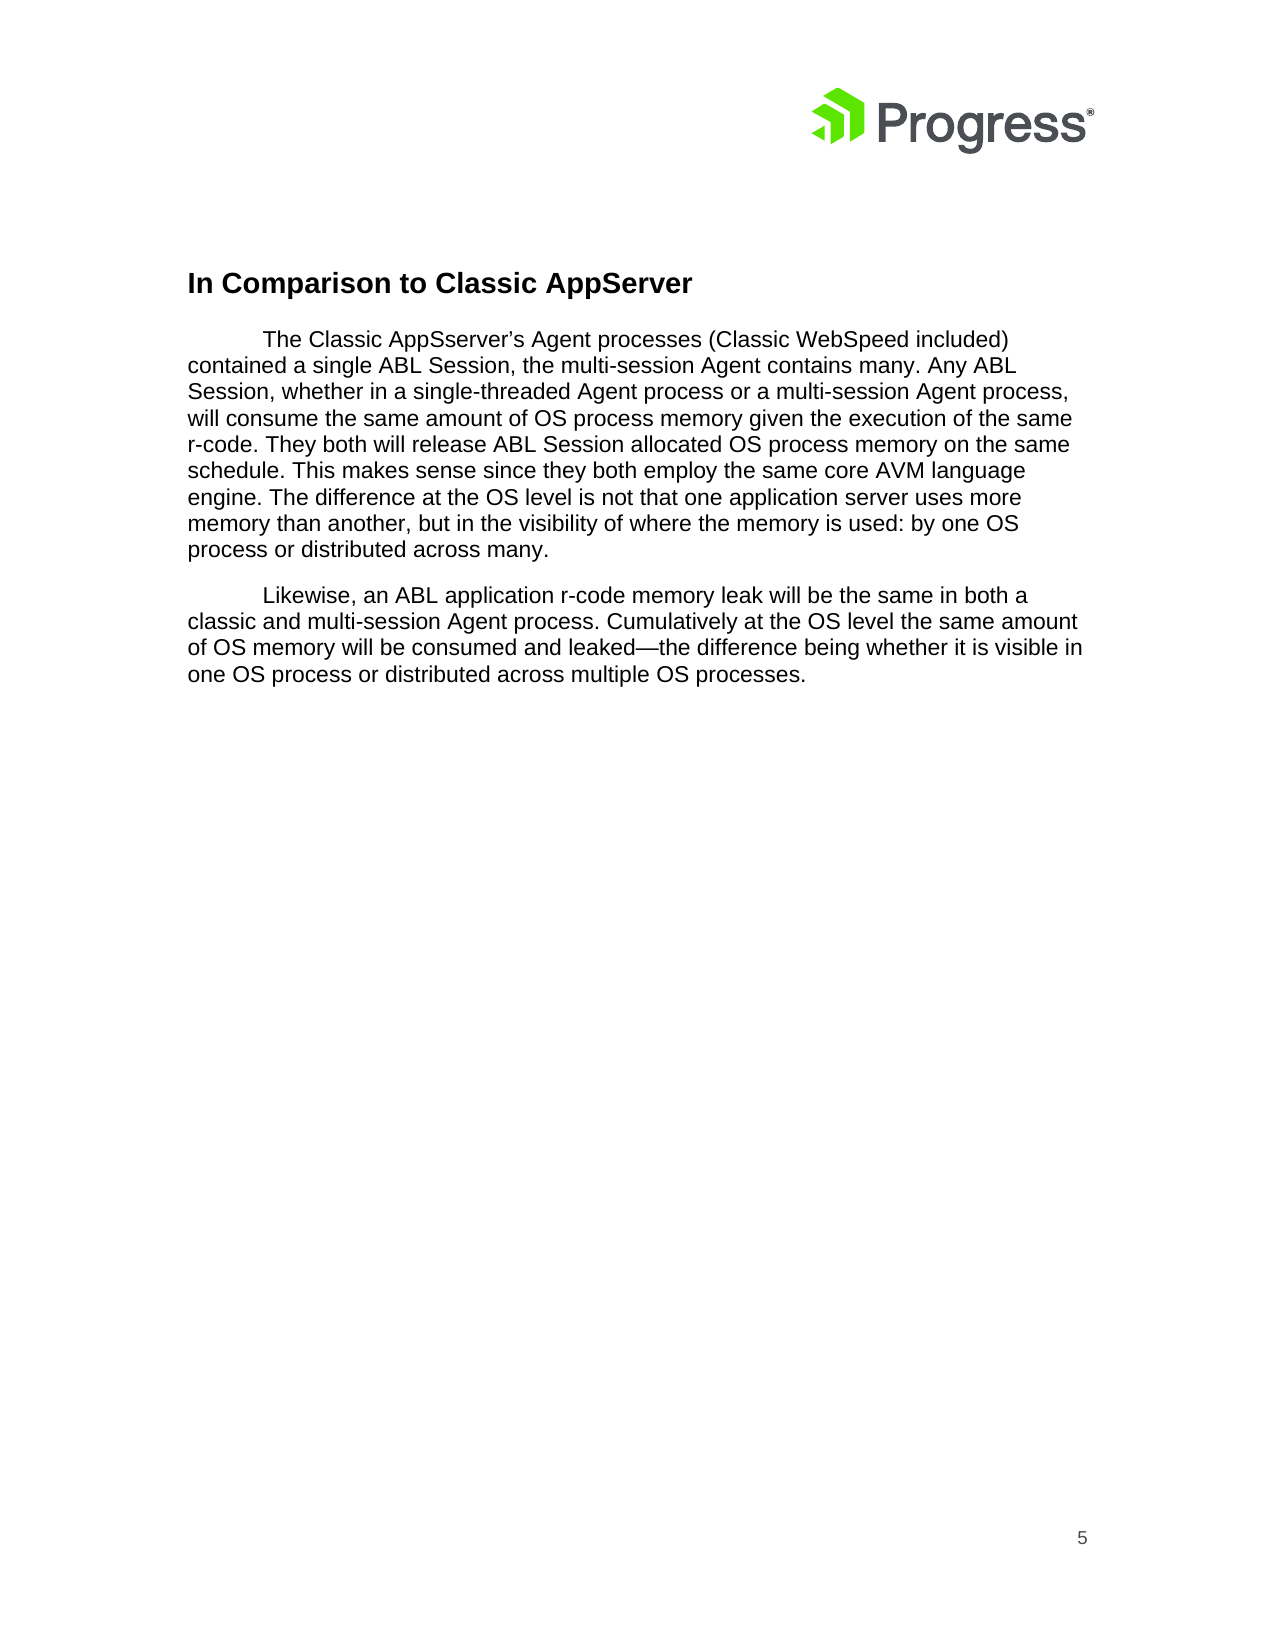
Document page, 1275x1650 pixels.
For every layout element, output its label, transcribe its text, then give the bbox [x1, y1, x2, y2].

text The Classic AppSserver’s Agent processes (Classic WebSpeed included) contained a single ABL Session, the multi-session Agent contains many. Any ABL Session, whether in a single-threaded Agent process or a multi-session Agent process, will consume the same amount of OS process memory given the execution of the same r-code. They both will release ABL Session allocated OS process memory on the same schedule. This makes sense since they both employ the same core AVM language engine. The difference at the OS level is not that one application server uses more memory than another, but in the visibility of where the memory is used: by one OS process or distributed across many. [187, 326, 1087, 563]
text Likewise, an ABL application r-code memory leak will be the same in both a classic and multi-session Agent process. Cumulatively at the OS level the same amount of OS memory will be consumed and leaked—the difference being whether it is visible in one OS process or distributed across multiple OS processes. [187, 582, 1087, 687]
text In Comparison to Classic AppServer [187, 266, 1087, 300]
